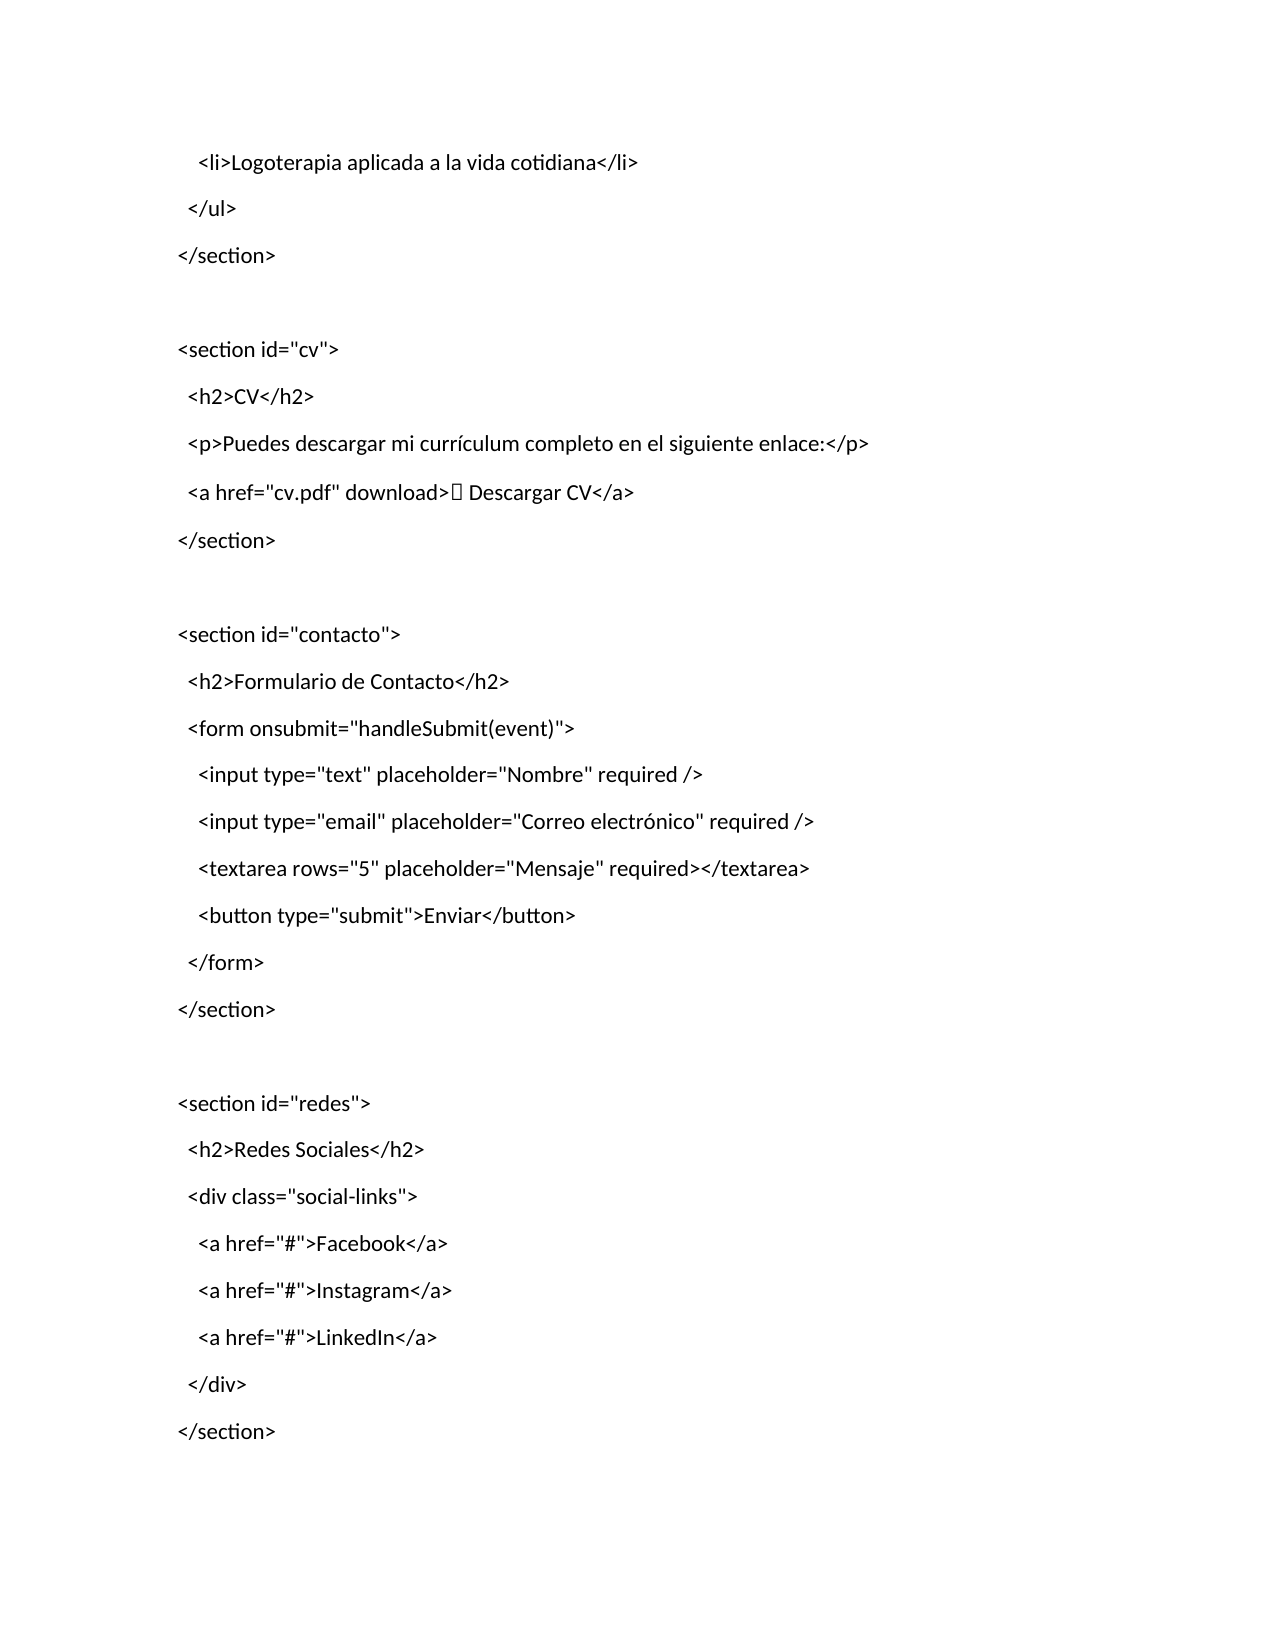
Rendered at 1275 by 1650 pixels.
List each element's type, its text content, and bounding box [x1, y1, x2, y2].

text <li>Logoterapia aplicada a la vida cotidiana</li> [177, 148, 1098, 176]
text <a href="cv.pdf" download>📄 Descargar CV</a> [177, 476, 1098, 507]
text </form> [177, 948, 1098, 976]
text <h2>CV</h2> [177, 382, 1098, 410]
text <section id="redes"> [177, 1089, 1098, 1117]
text <form onsubmit="handleSubmit(event)"> [177, 714, 1098, 742]
text <p>Puedes descargar mi currículum completo en el siguiente enlace:</p> [177, 429, 1098, 457]
text </section> [177, 526, 1098, 554]
text <section id="contacto"> [177, 620, 1098, 648]
text <button type="submit">Enviar</button> [177, 901, 1098, 929]
text </ul> [177, 194, 1098, 222]
text <div class="social-links"> [177, 1182, 1098, 1210]
text </div> [177, 1370, 1098, 1398]
text <textarea rows="5" placeholder="Mensaje" required></textarea> [177, 854, 1098, 882]
text </section> [177, 995, 1098, 1023]
text <section id="cv"> [177, 335, 1098, 363]
text <input type="email" placeholder="Correo electrónico" required /> [177, 807, 1098, 835]
text </section> [177, 1417, 1098, 1445]
text <a href="#">LinkedIn</a> [177, 1323, 1098, 1351]
text <a href="#">Instagram</a> [177, 1276, 1098, 1304]
text <h2>Formulario de Contacto</h2> [177, 667, 1098, 695]
text <input type="text" placeholder="Nombre" required /> [177, 761, 1098, 788]
text <h2>Redes Sociales</h2> [177, 1136, 1098, 1163]
text <a href="#">Facebook</a> [177, 1229, 1098, 1257]
text </section> [177, 241, 1098, 269]
